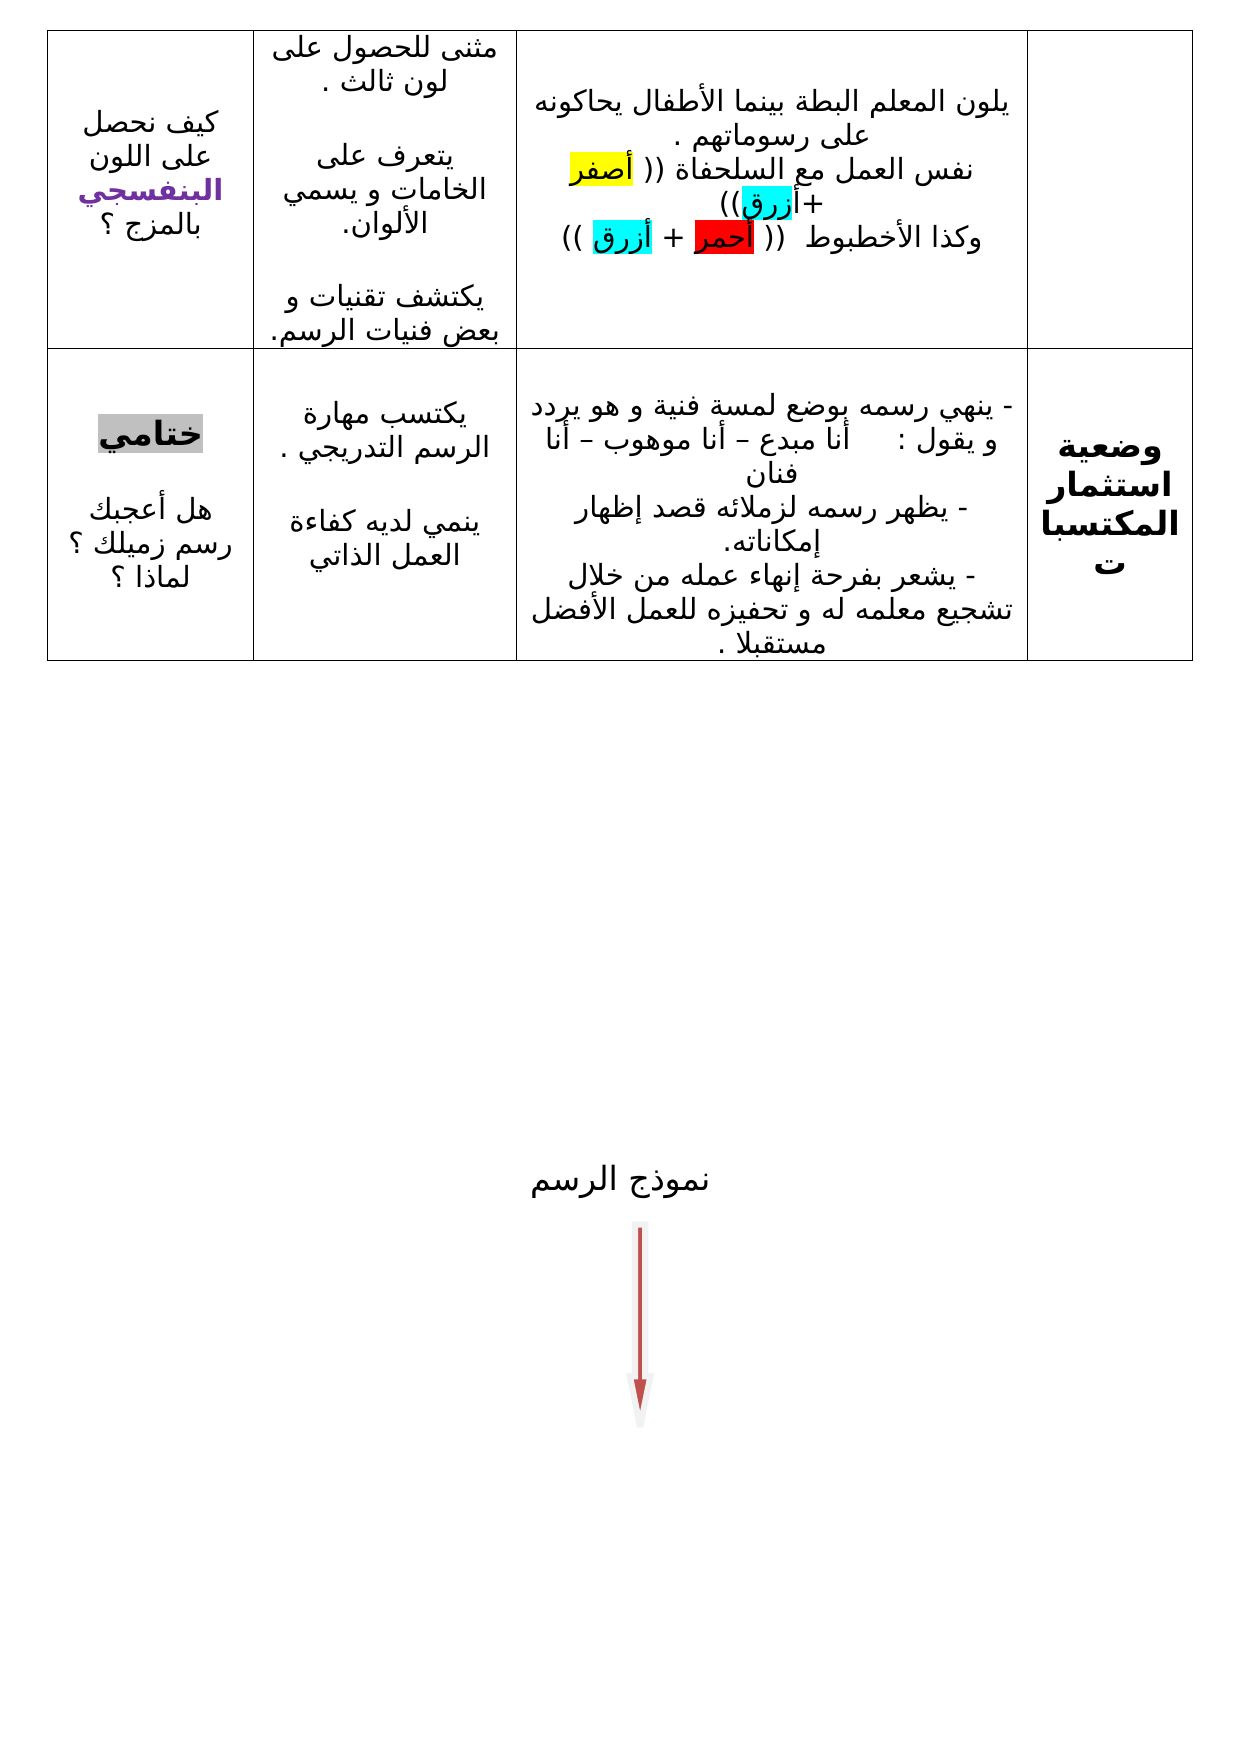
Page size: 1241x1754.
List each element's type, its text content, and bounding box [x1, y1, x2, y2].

table_cell وضعية استثمار المكتسبات [1028, 349, 1192, 660]
table_cell - ينهي رسمه بوضع لمسة فنية و هو يردد و يقول : أنا مبدع – أنا موهوب – أنا فنان - يظهر رسمه لزملائه قصد إظهار إمكاناته. - يشعر بفرحة إنهاء عمله من خلال تشجيع معلمه له و تحفيزه للعمل الأفضل مستقبلا . [517, 349, 1027, 660]
table_cell ختامي هل أعجبك رسم زميلك ؟ لماذا ؟ [48, 349, 253, 660]
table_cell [1028, 31, 1192, 348]
text نموذج الرسم [59, 1159, 1181, 1198]
table_cell يكتسب مهارة الرسم التدريجي . ينمي لديه كفاءة العمل الذاتي [254, 349, 516, 660]
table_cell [254, 31, 516, 348]
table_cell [48, 31, 253, 348]
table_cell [517, 31, 1027, 348]
